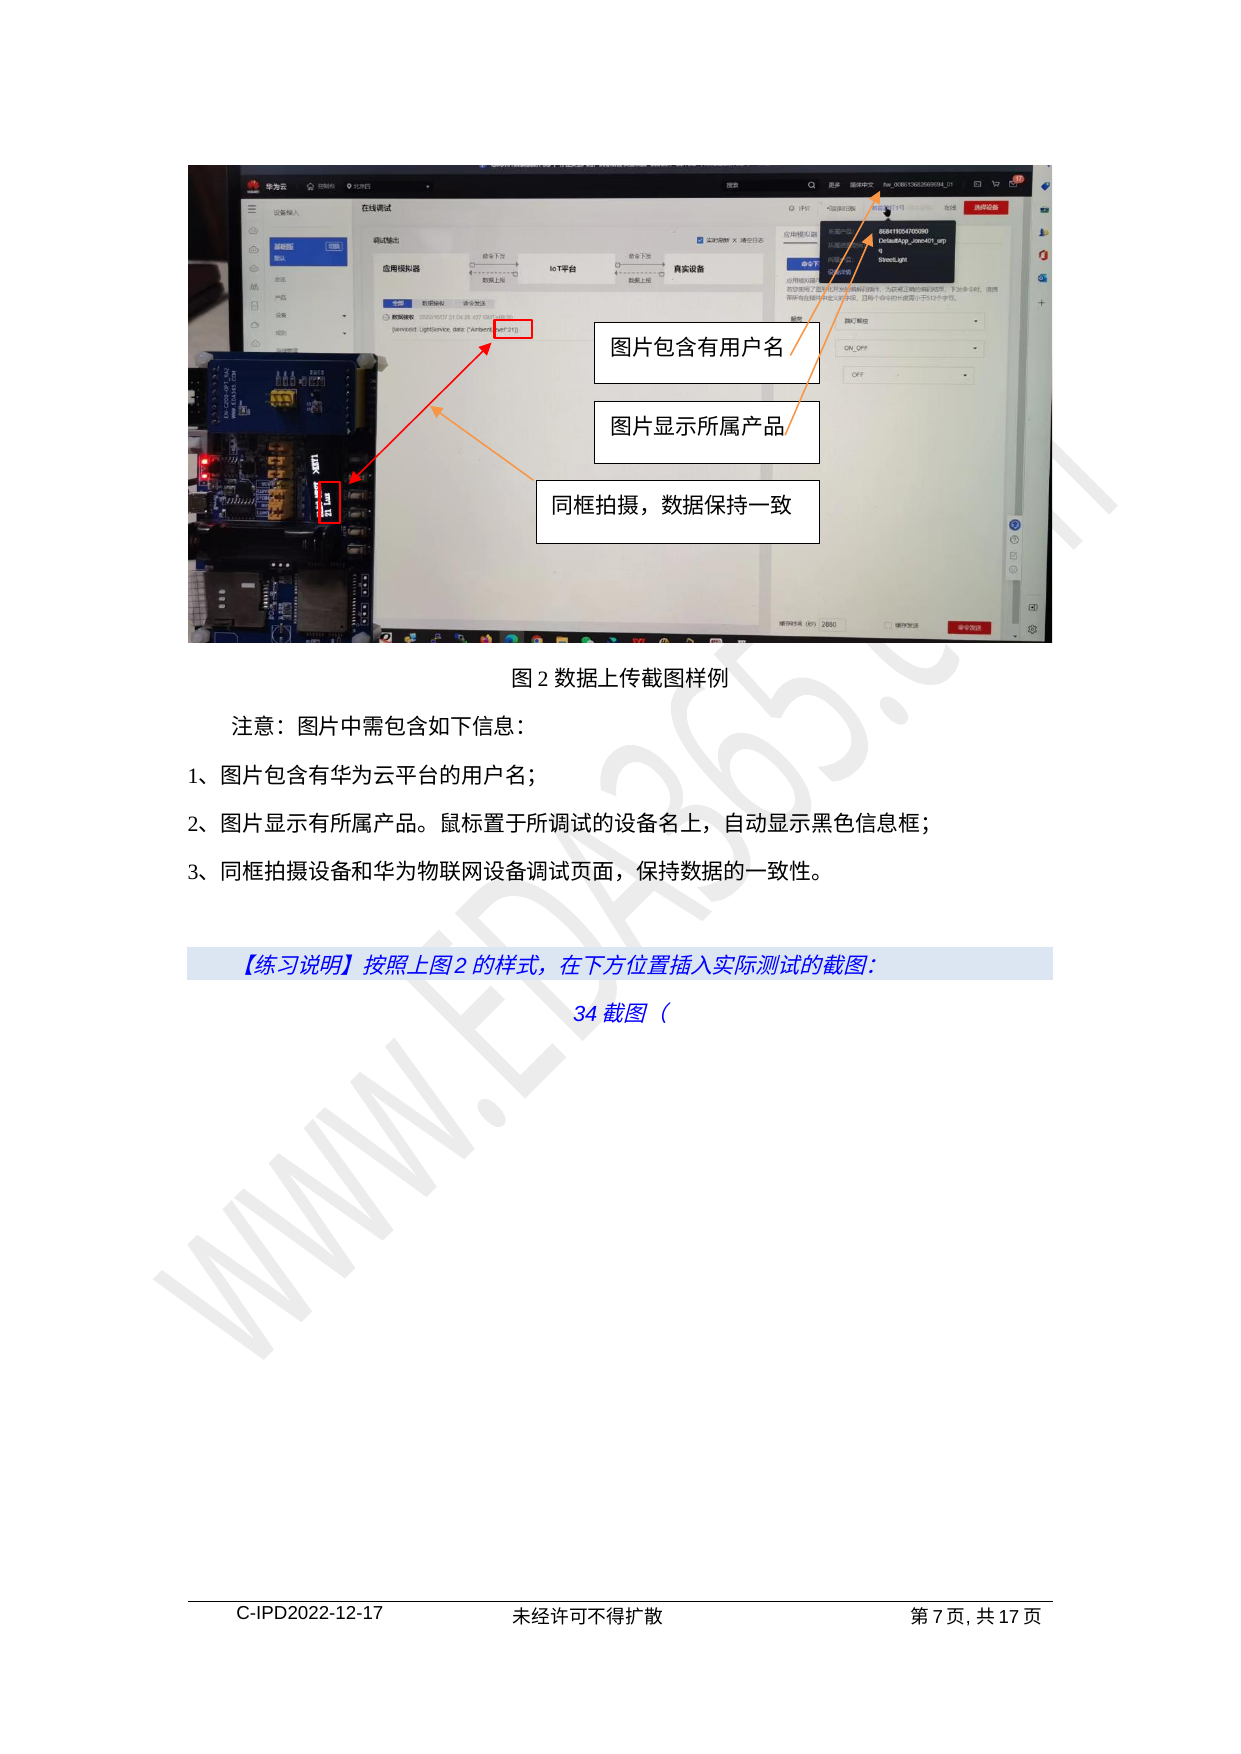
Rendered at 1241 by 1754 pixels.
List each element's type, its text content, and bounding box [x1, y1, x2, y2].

text 【练习说明】按照上图2的样式，在下方位置插入实际测试的截图： [187, 947, 1053, 980]
text 图2 数据上传截图样例 [187, 661, 1053, 693]
list 同框拍摄设备和华为物联网设备调试页面，保持数据的一致性。 [187, 854, 1053, 886]
list 图片显示有所属产品。鼠标置于所调试的设备名上，自动显示黑色信息框； [187, 806, 1053, 838]
text 注意：图片中需包含如下信息： [187, 709, 1053, 741]
picture [188, 165, 1053, 643]
list 图片包含有华为云平台的用户名； [187, 757, 1053, 790]
text 34截图（ [187, 996, 1053, 1028]
